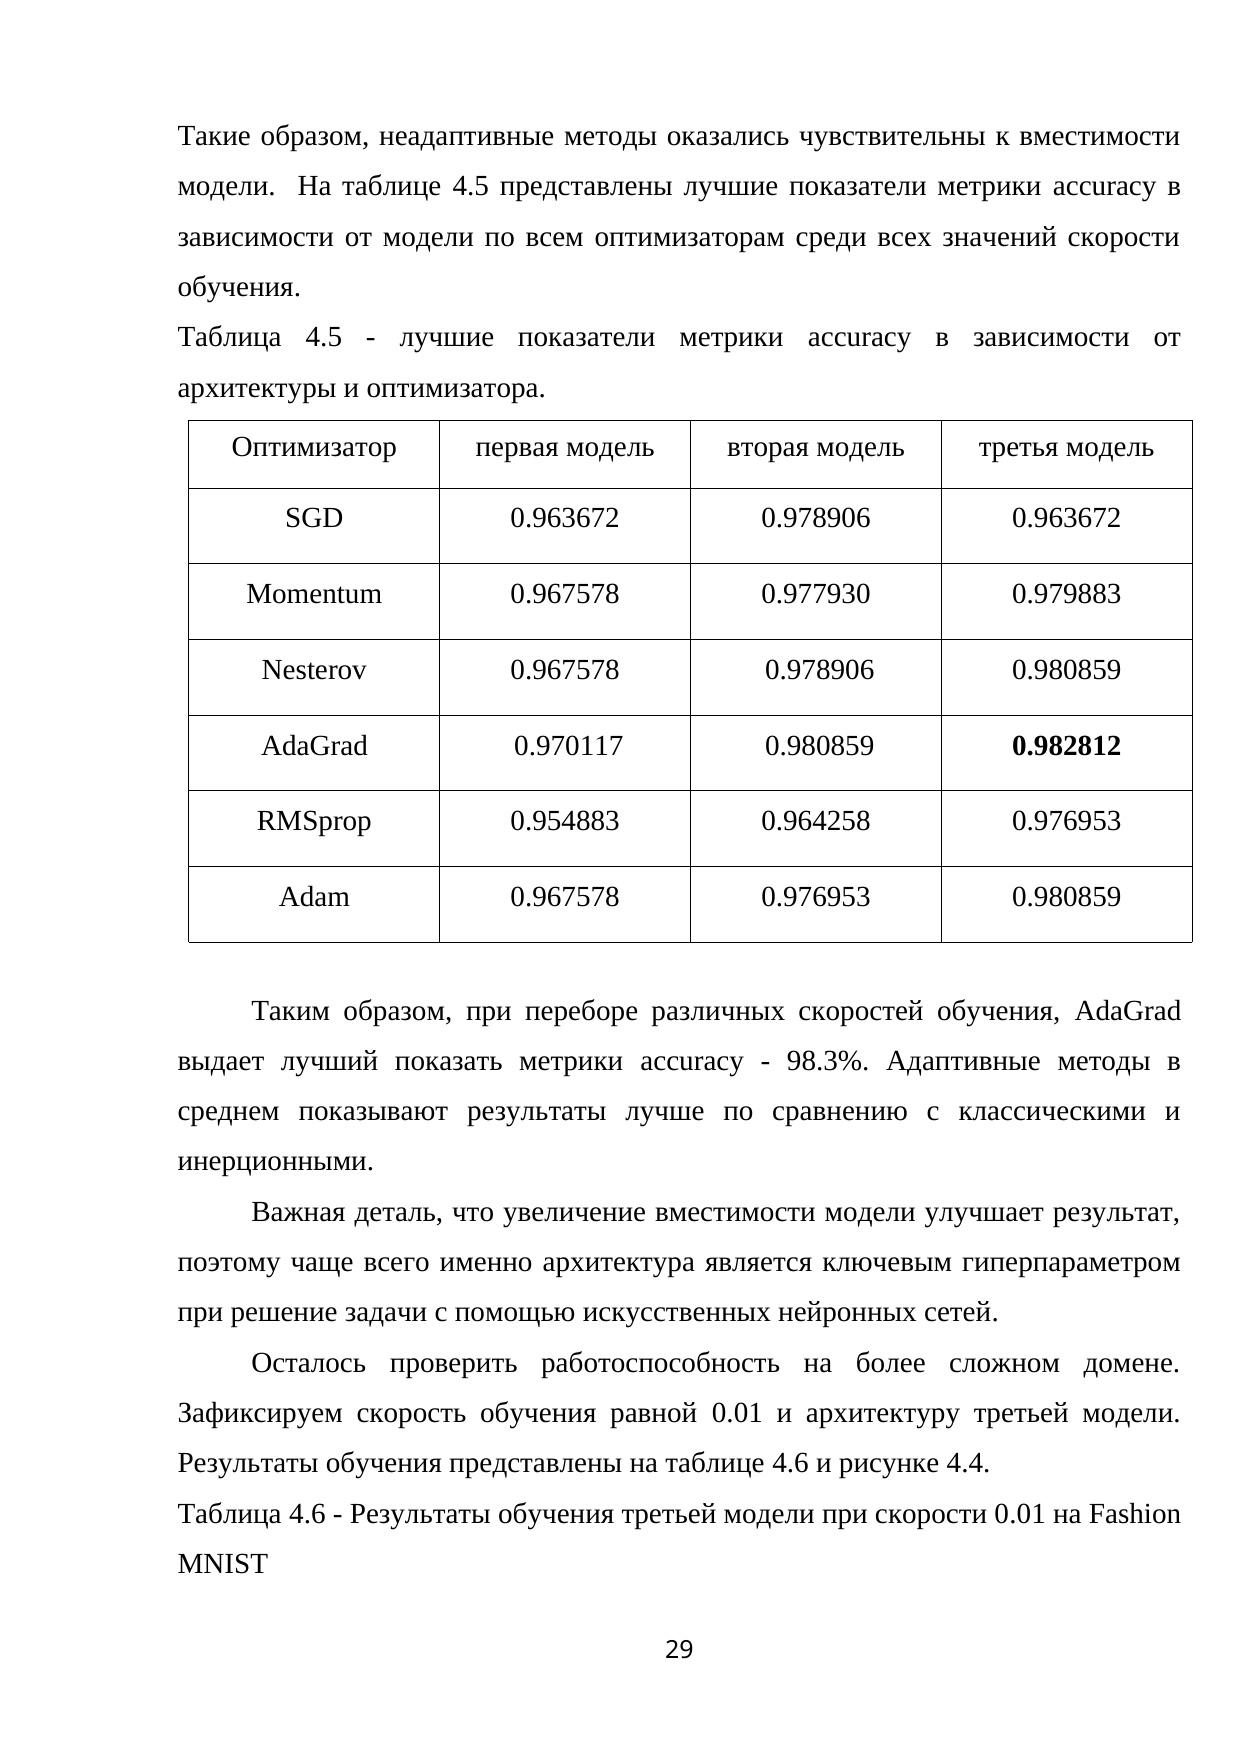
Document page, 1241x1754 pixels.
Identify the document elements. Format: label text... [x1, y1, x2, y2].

table_cell 0.977930 [691, 564, 941, 639]
table_header вторая модель [691, 421, 941, 487]
table_header первая модель [440, 421, 690, 487]
table_cell 0.976953 [942, 791, 1192, 866]
table_cell Adam [189, 867, 439, 942]
text Таблица 4.6 - Результаты обучения третьей модели при скорости 0.01 на Fashion MNIST [177, 1496, 1181, 1579]
table_cell 0.980859 [691, 716, 941, 790]
table_cell 0.978906 [691, 640, 941, 714]
table_cell 0.980859 [942, 640, 1192, 714]
table_cell 0.978906 [691, 489, 941, 563]
text Важная деталь, что увеличение вместимости модели улучшает результат, поэтому чаще всего именно архитектура является ключевым гиперпараметром при решение задачи с помощью искусственных нейронных сетей. [177, 1194, 1181, 1328]
table_cell 0.967578 [440, 564, 690, 639]
table_cell 0.964258 [691, 791, 941, 866]
table_cell 0.982812 [942, 716, 1192, 790]
table_cell RMSprop [189, 791, 439, 866]
table_header третья модель [942, 421, 1192, 487]
table_cell 0.963672 [440, 489, 690, 563]
table_cell 0.963672 [942, 489, 1192, 563]
table_cell 0.967578 [440, 640, 690, 714]
table_cell 0.979883 [942, 564, 1192, 639]
text Таким образом, при переборе различных скоростей обучения, AdaGrad выдает лучший показать метрики accuracy - 98.3%. Адаптивные методы в среднем показывают результаты лучше по сравнению с классическими и инерционными. [177, 993, 1181, 1177]
table_cell AdaGrad [189, 716, 439, 790]
table_cell SGD [189, 489, 439, 563]
table_cell Momentum [189, 564, 439, 639]
table_cell 0.954883 [440, 791, 690, 866]
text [177, 118, 1181, 303]
table_cell 0.976953 [691, 867, 941, 942]
table_header Оптимизатор [189, 421, 439, 487]
text Таблица 4.5 - лучшие показатели метрики accuracy в зависимости от архитектуры и оптимизатора. [177, 319, 1181, 403]
table_cell 0.970117 [440, 716, 690, 790]
table_cell 0.967578 [440, 867, 690, 942]
text Осталось проверить работоспособность на более сложном домене. Зафиксируем скорость обучения равной 0.01 и архитектуру третьей модели. Результаты обучения представлены на таблице 4.6 и рисунке 4.4. [177, 1345, 1181, 1479]
table_cell Nesterov [189, 640, 439, 714]
table_cell 0.980859 [942, 867, 1192, 942]
